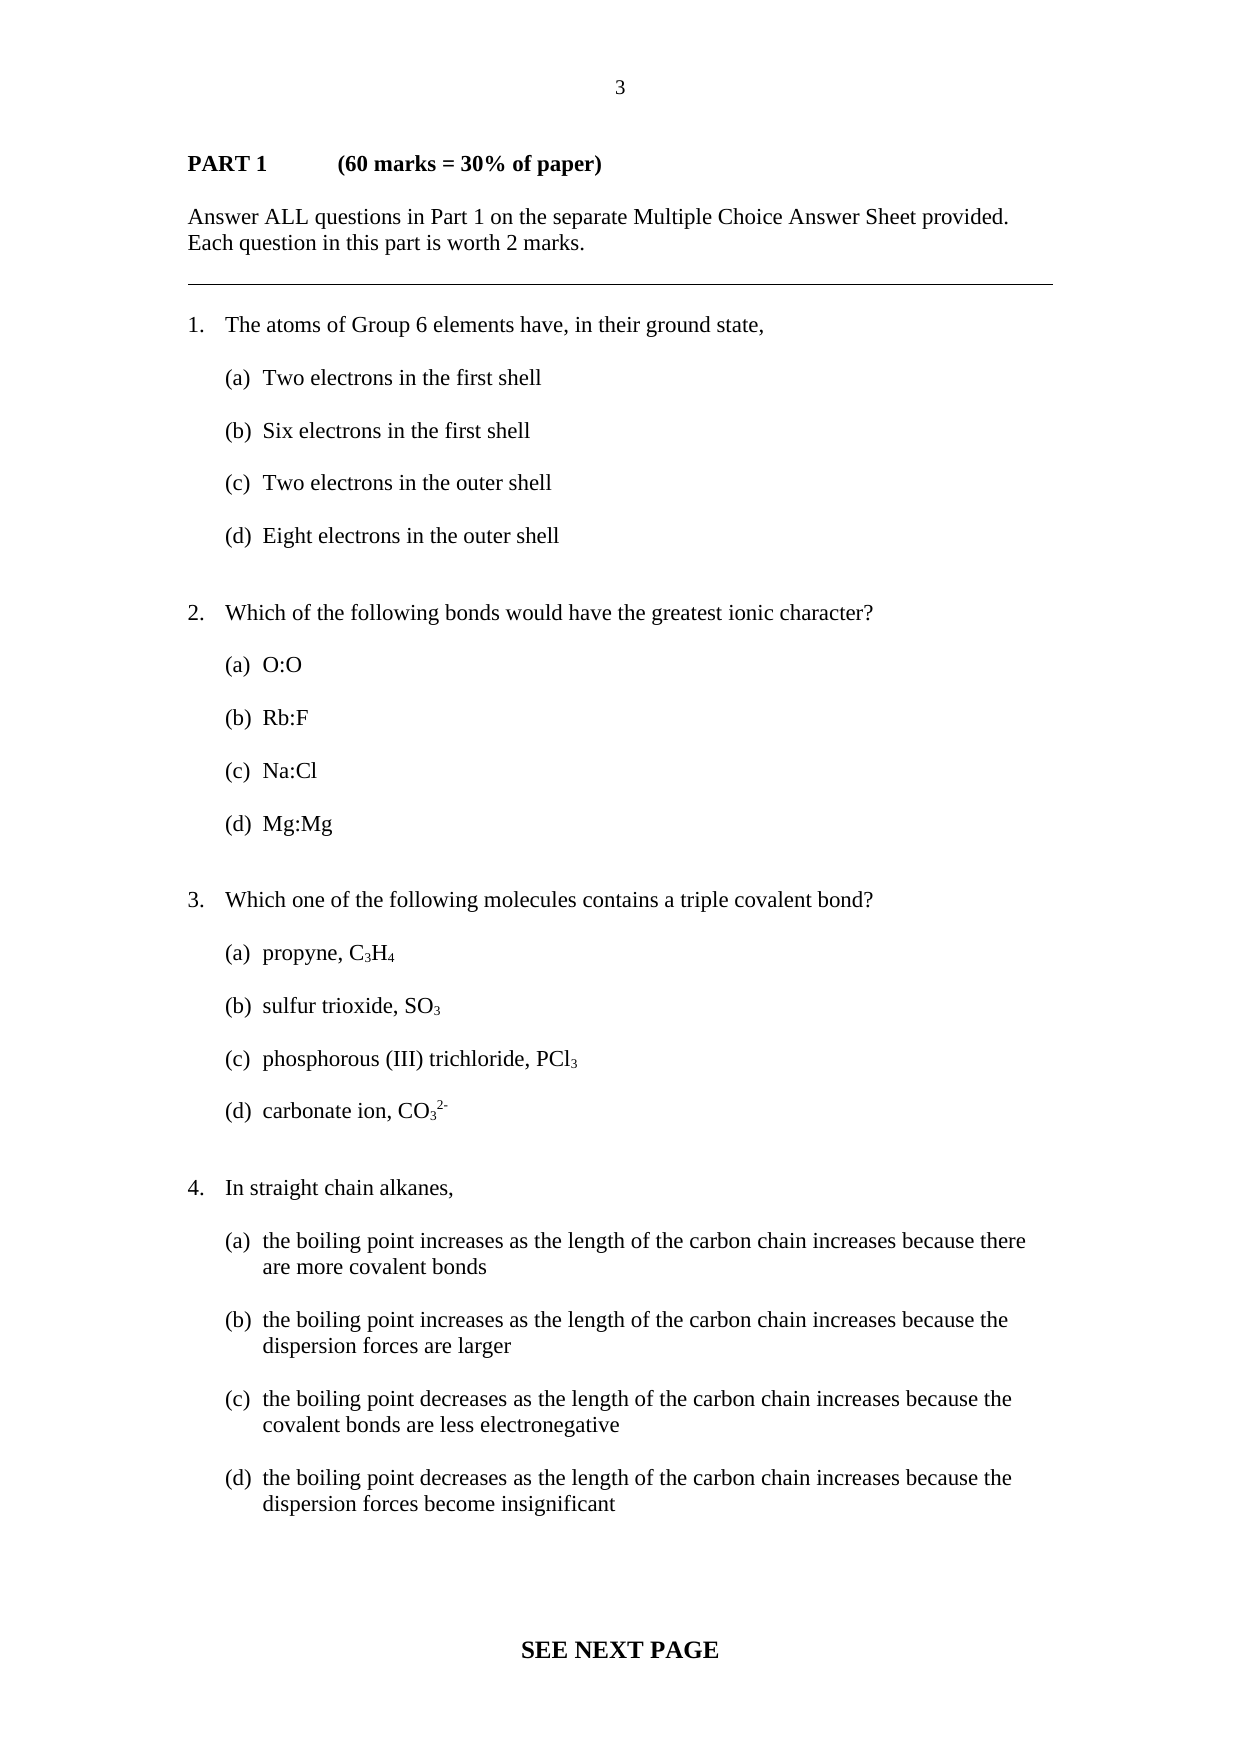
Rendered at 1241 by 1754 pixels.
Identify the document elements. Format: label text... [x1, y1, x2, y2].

list In straight chain alkanes, (a) the boiling point increases as the length of the carbon chain increases because there are more covalent bonds (b) the boiling point increases as the length of the carbon chain increases because the dispersion forces are larger (c) the boiling point decreases as the length of the carbon chain increases because the covalent bonds are less electronegative (d) the boiling point decreases as the length of the carbon chain increases because the dispersion forces become insignificant [187, 1174, 1053, 1567]
list The atoms of Group 6 elements have, in their ground state, (a) Two electrons in the first shell (b) Six electrons in the first shell (c) Two electrons in the outer shell (d) Eight electrons in the outer shell [187, 311, 1053, 599]
list Which of the following bonds would have the greatest ionic character? (a) O:O (b) Rb:F (c) Na:Cl (d) Mg:Mg [187, 599, 1053, 886]
text PART 1 (60 marks = 30% of paper) [187, 150, 1053, 176]
list Which one of the following molecules contains a triple covalent bond? (a) propyne, C3H4 (b) sulfur trioxide, SO3 (c) phosphorous (III) trichloride, PCl3 (d) carbonate ion, CO32- [187, 886, 1053, 1174]
text Answer ALL questions in Part 1 on the separate Multiple Choice Answer Sheet provided. Each question in this part is worth 2 marks. [187, 203, 1053, 255]
